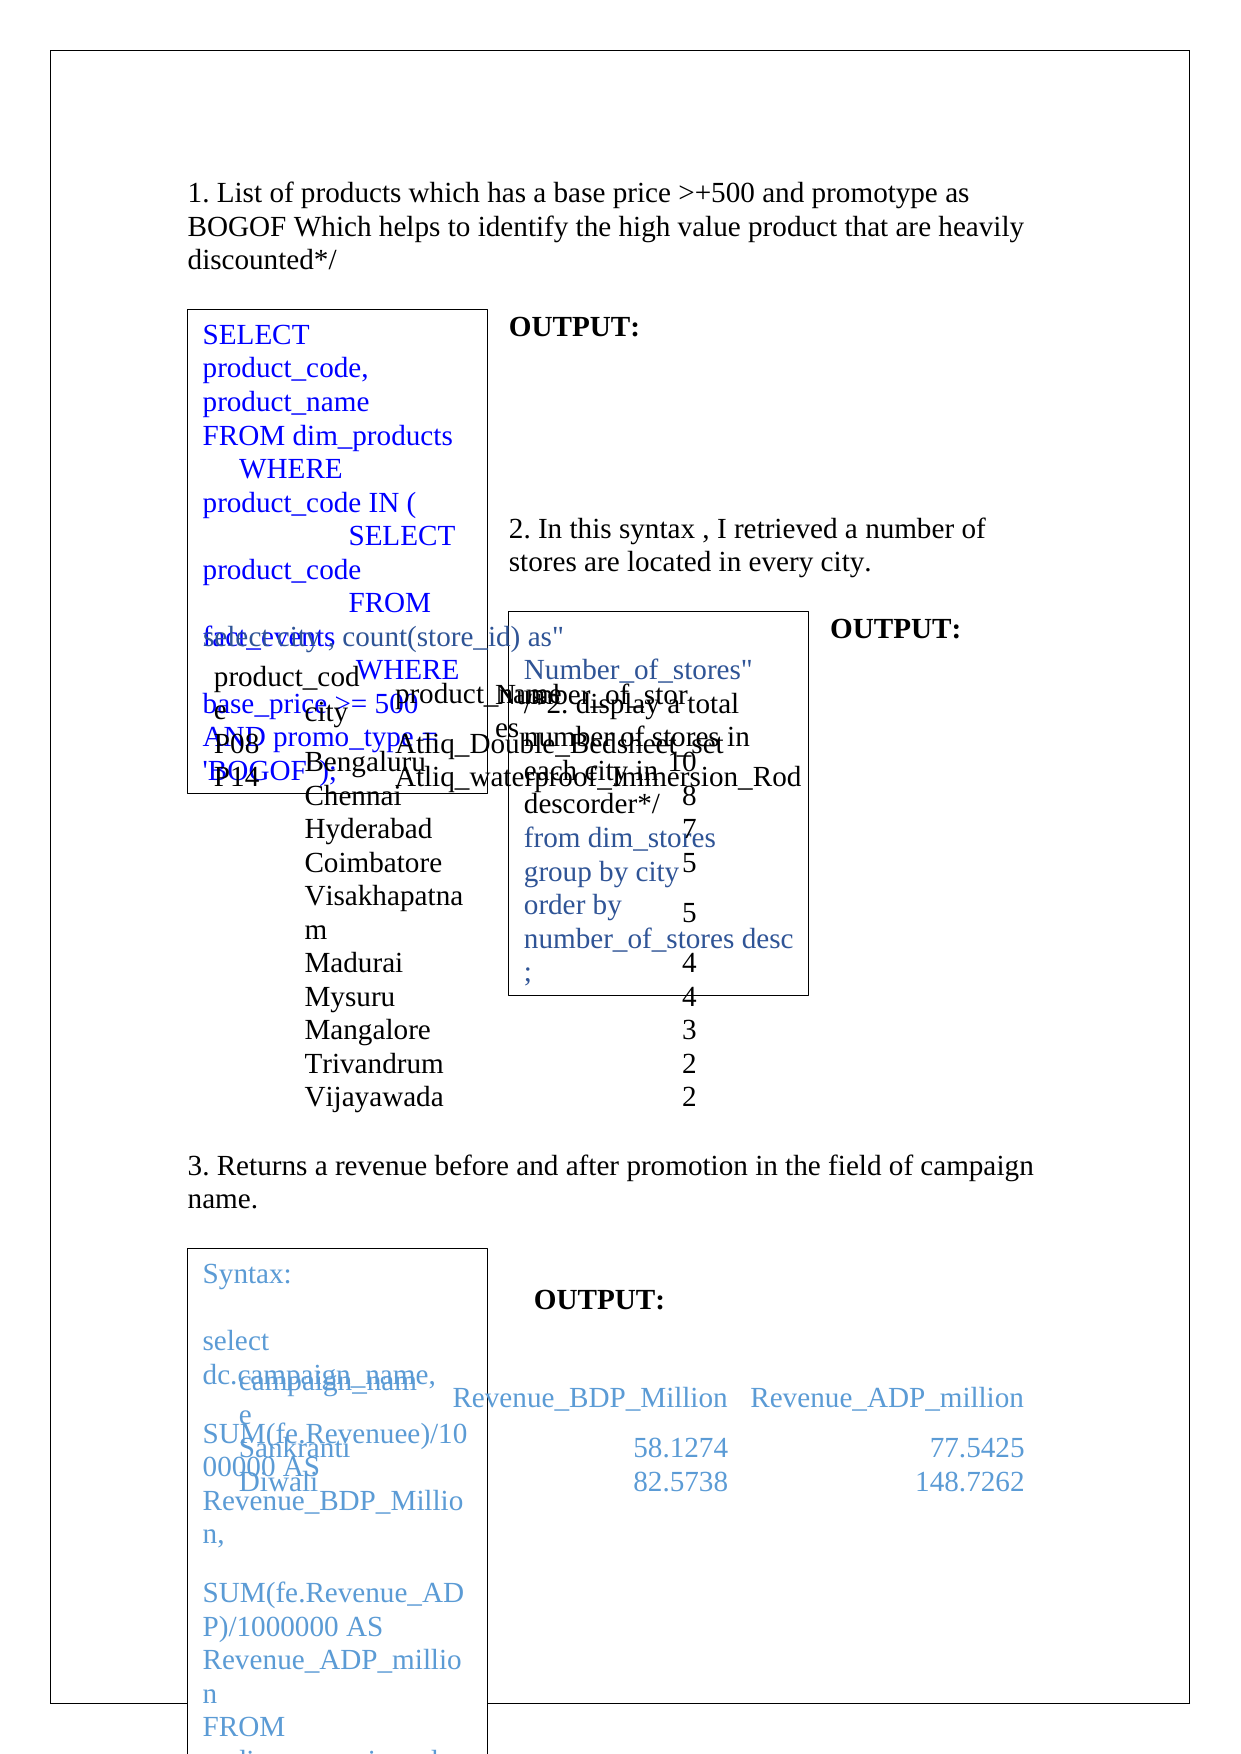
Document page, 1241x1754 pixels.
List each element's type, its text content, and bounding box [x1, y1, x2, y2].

table_cell Chennai [293, 778, 483, 811]
table_cell 7 [484, 811, 707, 845]
table_cell Atliq_waterproof_Immersion_Rod [707, 760, 813, 793]
table_cell Bengaluru [293, 744, 483, 778]
text OUTPUT: [488, 611, 508, 645]
text OUTPUT: [809, 611, 1053, 645]
table_cell 148.7262 [739, 1464, 1035, 1498]
table_cell Sankranti [228, 1431, 441, 1464]
table_cell 5 [484, 878, 707, 945]
table_header campaign_name [228, 1364, 441, 1431]
table_header Revenue_ADP_million [739, 1364, 1035, 1431]
table_cell 8 [484, 778, 707, 811]
table_cell 3 [484, 1013, 707, 1046]
list In this syntax , I retrieved a number of stores are located in every city. [488, 511, 1053, 578]
list Returns a revenue before and after promotion in the field of campaign name. [187, 1148, 1053, 1215]
table_cell Coimbatore [293, 845, 483, 878]
table_cell Diwali [228, 1464, 441, 1498]
table_cell Visakhapatnam [293, 878, 483, 945]
table_cell Mysuru [293, 979, 483, 1012]
table_cell 4 [484, 945, 707, 979]
text OUTPUT: [488, 309, 1053, 343]
table_header city [293, 677, 483, 744]
table_header Number_of_stores [484, 677, 707, 744]
table_cell P08 [203, 726, 293, 759]
table_cell 58.1274 [441, 1431, 739, 1464]
table_header product_code [203, 659, 383, 726]
table_cell 77.5425 [739, 1431, 1035, 1464]
table_cell 5 [484, 845, 707, 878]
list List of products which has a base price >+500 and promotype as BOGOF Which helps to identify the high value product that are heavily discounted*/ [187, 175, 1053, 276]
text OUTPUT: [488, 1282, 1053, 1316]
table_cell Madurai [293, 945, 483, 979]
table_cell P14 [203, 760, 293, 793]
table_cell Vijayawada [293, 1080, 483, 1113]
table_cell 4 [484, 979, 707, 1012]
table_cell Hyderabad [293, 811, 483, 845]
table_cell Atliq_Double_Bedsheet_set [707, 726, 813, 759]
table_header Revenue_BDP_Million [441, 1364, 739, 1431]
table_cell 10 [484, 744, 707, 778]
table_cell 2 [484, 1046, 707, 1079]
table_cell 82.5738 [441, 1464, 739, 1498]
table_cell Mangalore [293, 1013, 483, 1046]
table_cell Trivandrum [293, 1046, 483, 1079]
table_cell 2 [484, 1080, 707, 1113]
table_header product_name [384, 659, 813, 726]
